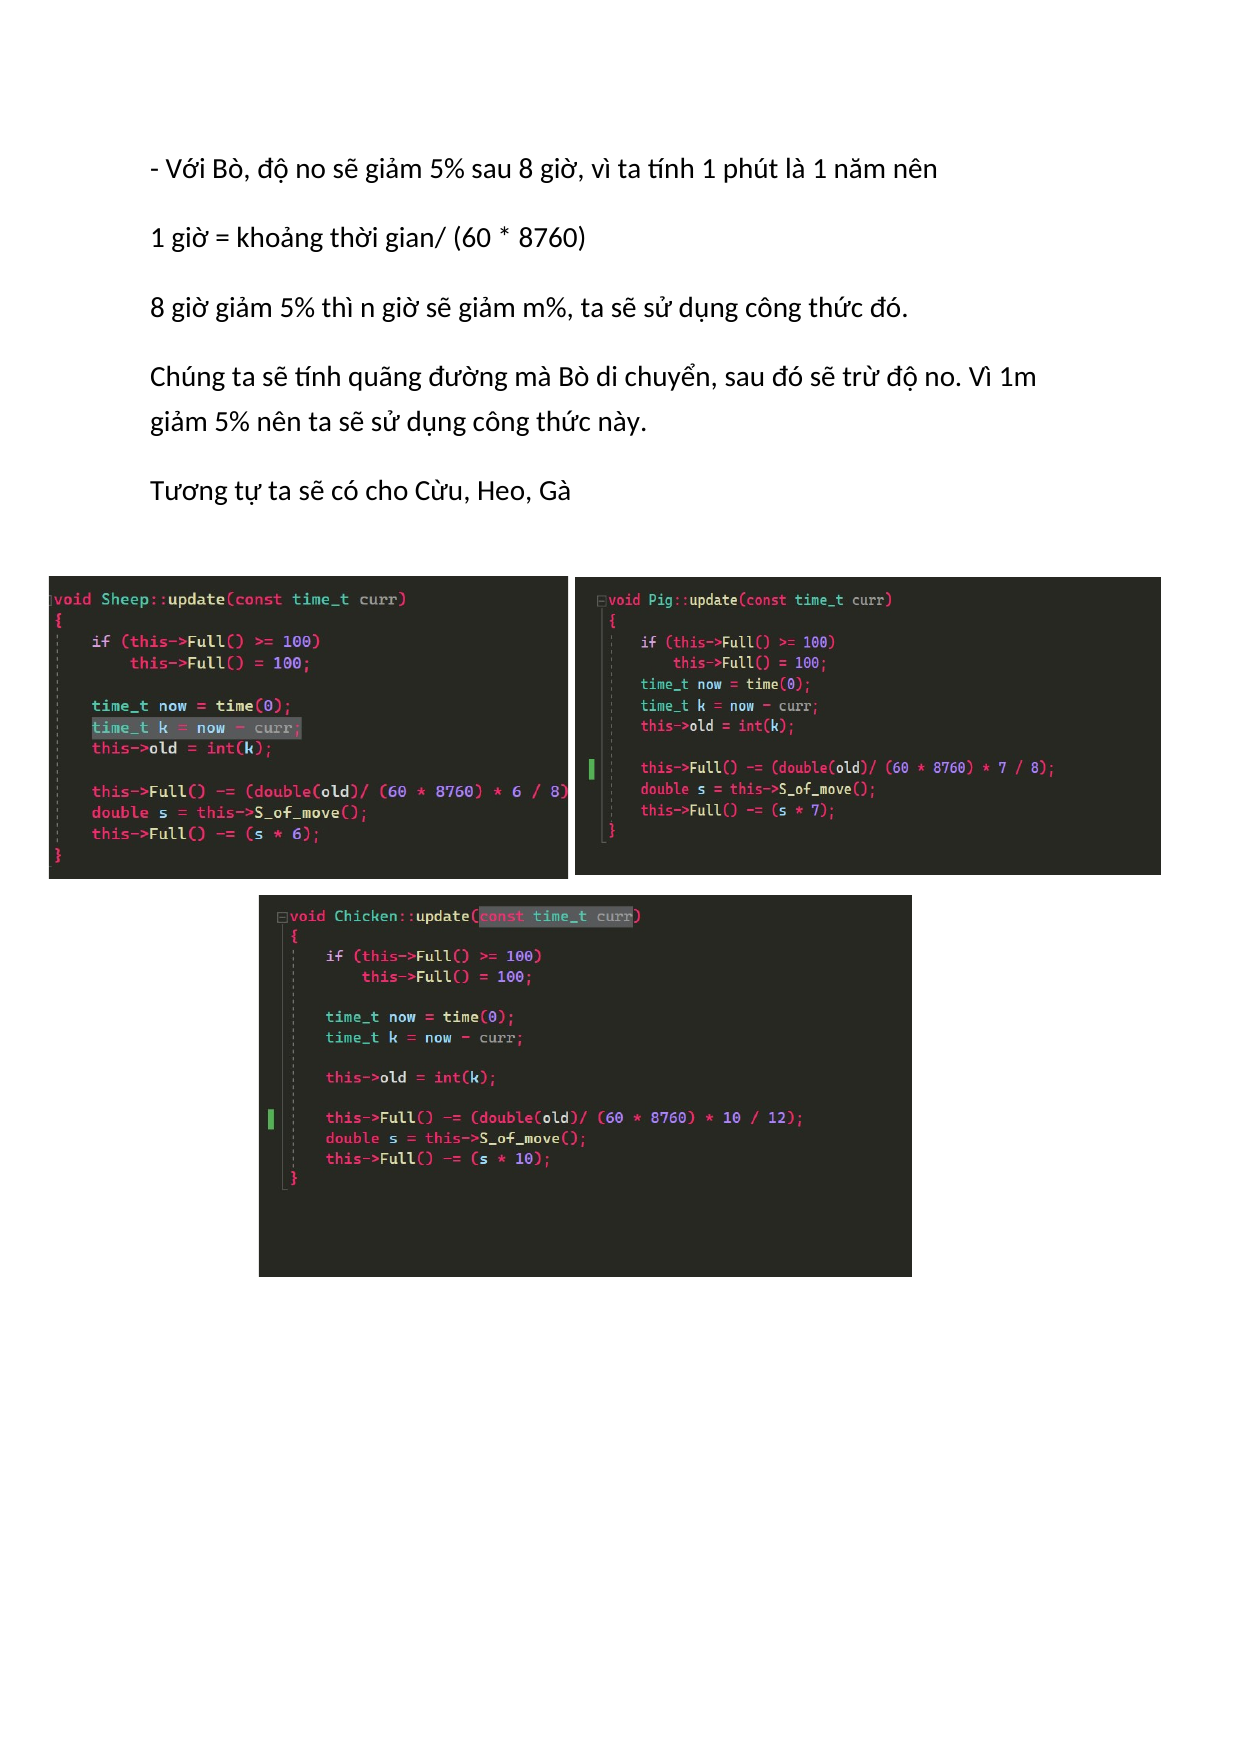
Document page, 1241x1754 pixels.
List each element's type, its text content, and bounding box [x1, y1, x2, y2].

picture [48, 576, 569, 879]
list - Với Bò, độ no sẽ giảm 5% sau 8 giờ, vì ta tính 1 phút là 1 năm nên [150, 150, 1090, 186]
picture [575, 577, 1161, 875]
list Chúng ta sẽ tính quãng đường mà Bò di chuyển, sau đó sẽ trừ độ no. Vì 1m giảm 5% nên ta sẽ sử dụng công thức này. [150, 358, 1090, 438]
picture [258, 895, 912, 1277]
list Tương tự ta sẽ có cho Cừu, Heo, Gà [150, 472, 1090, 508]
list 8 giờ giảm 5% thì n giờ sẽ giảm m%, ta sẽ sử dụng công thức đó. [150, 289, 1090, 324]
list 1 giờ = khoảng thời gian/ (60 * 8760) [150, 219, 1090, 255]
